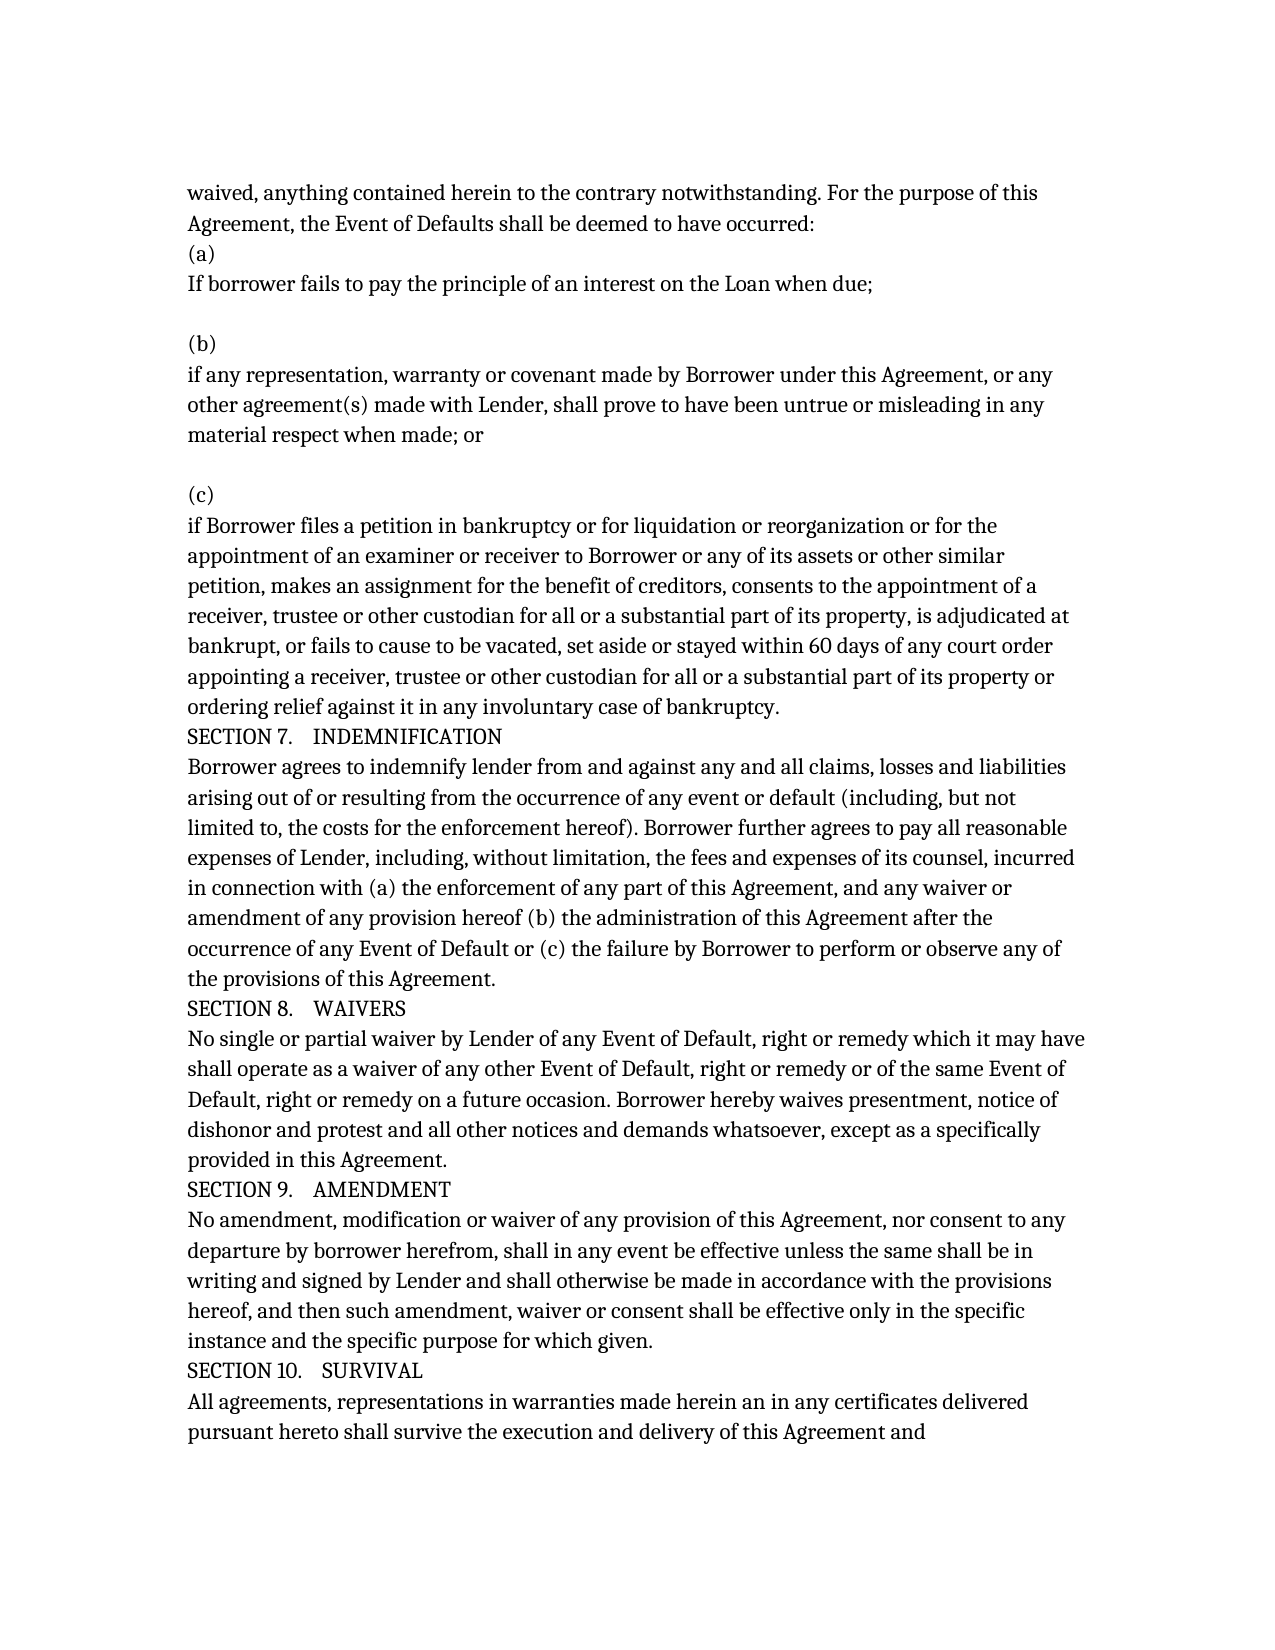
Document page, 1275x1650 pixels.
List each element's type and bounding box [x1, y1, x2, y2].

text [187, 150, 1087, 1475]
